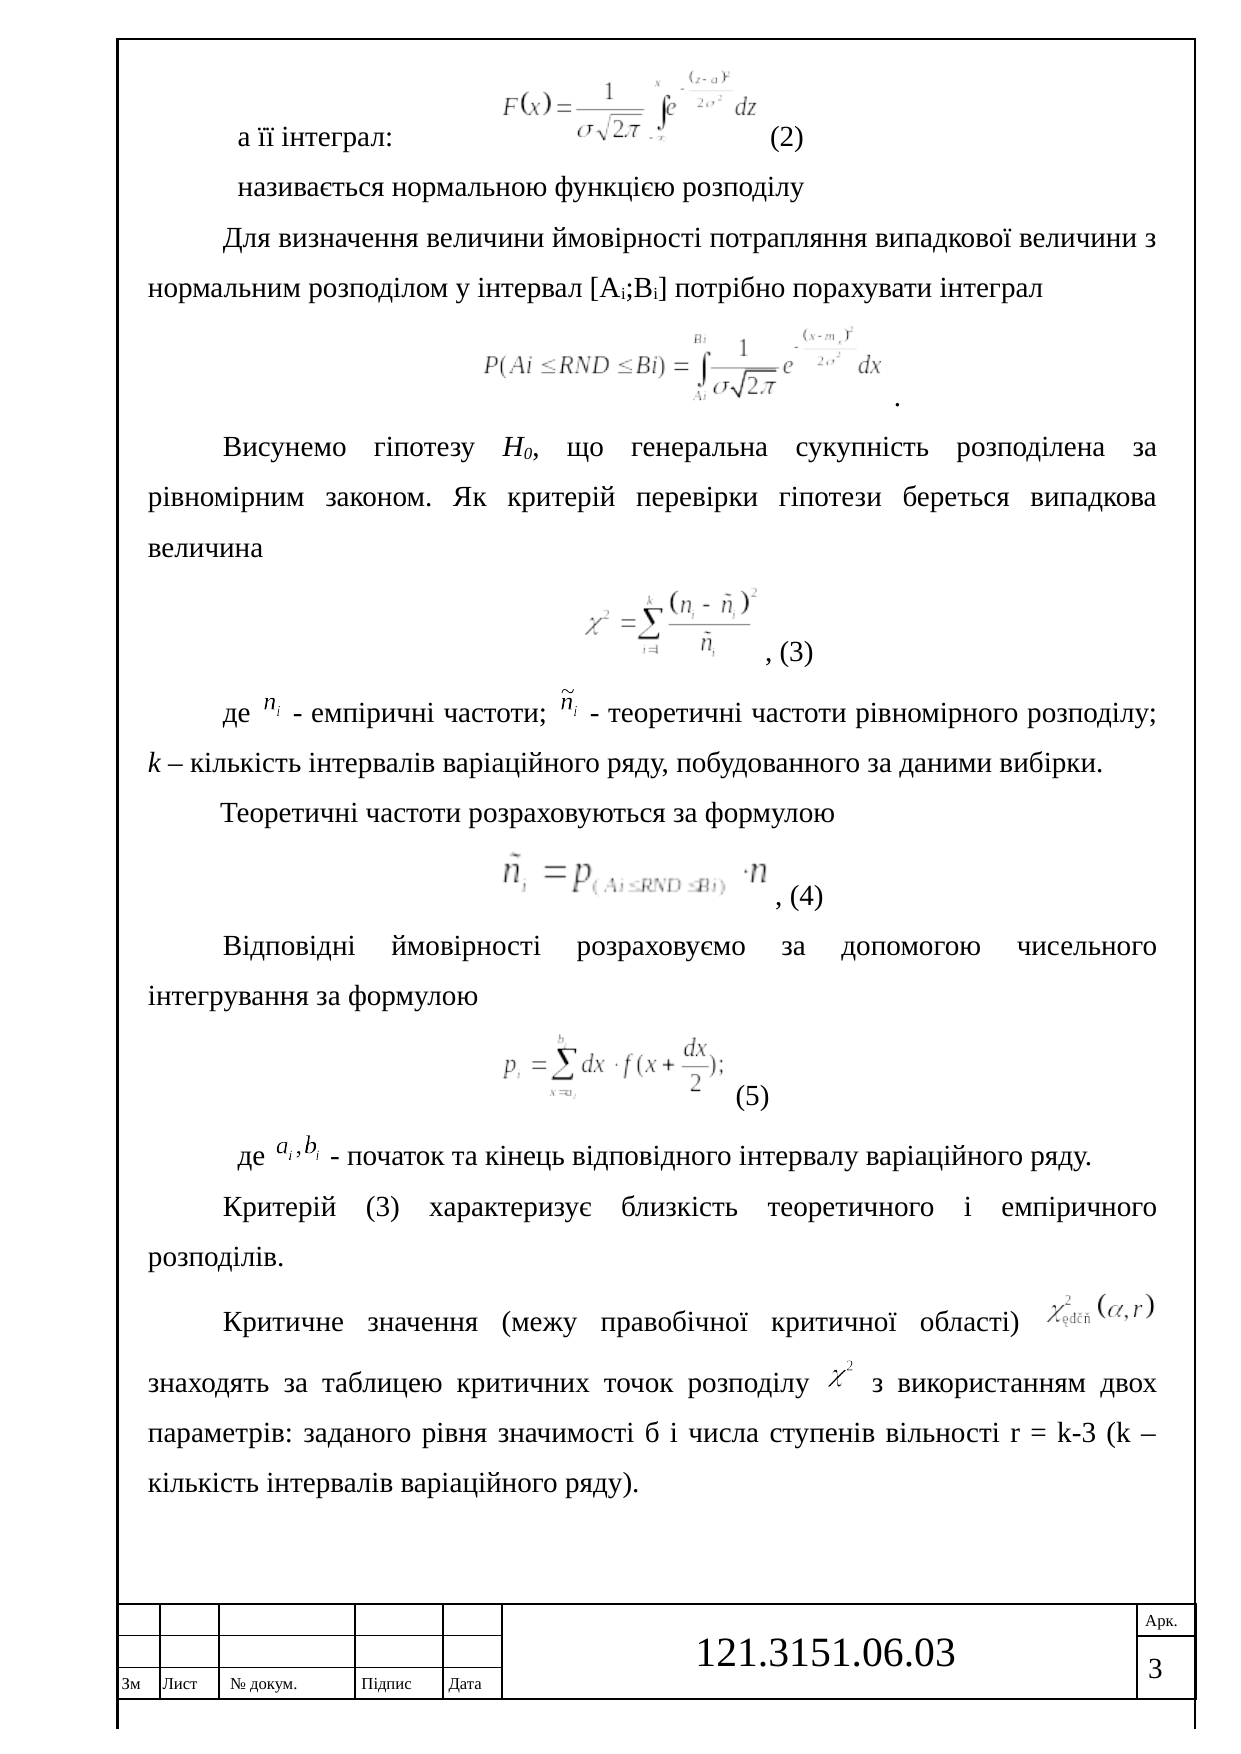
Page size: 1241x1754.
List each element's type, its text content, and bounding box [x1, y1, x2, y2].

text Для визначення величини ймовірності потрапляння випадкової величини з нормальним розподілом у інтервал [Ai;Bi] потрібно порахувати інтеграл [148, 220, 1157, 303]
text називається нормальною функцією розподілу [162, 169, 1158, 203]
text . [148, 320, 1157, 412]
text Критичне значення (межу правобічної критичної області) знаходять за таблицею критичних точок розподілу з використанням двох параметрів: заданого рівня значимості б і числа ступенів вільності r = k-3 (k – кількість інтервалів варіаційного ряду). [148, 1289, 1157, 1499]
text , (4) [162, 846, 1158, 911]
text Критерій (3) характеризує близкість теоретичного і емпіричного розподілів. [148, 1189, 1157, 1273]
text де - початок та кінець відповідного інтервалу варіаційного ряду. [162, 1128, 1158, 1172]
text а її інтеграл: (2) [162, 65, 1158, 153]
text (5) [162, 1029, 1158, 1111]
text , (3) [162, 580, 1158, 668]
text Висунемо гіпотезу H0, що генеральна сукупність розподілена за рівномірним законом. Як критерій перевірки гіпотези береться випадкова величина [148, 429, 1157, 563]
text Теоретичні частоти розраховуються за формулою [162, 795, 1158, 829]
text Відповідні ймовірності розраховуємо за допомогою чисельного інтегрування за формулою [148, 928, 1158, 1012]
text де - емпіричні частоти; - теоретичні частоти рівномірного розподілу; k – кількість інтервалів варіаційного ряду, побудованного за даними вибірки. [148, 684, 1158, 778]
